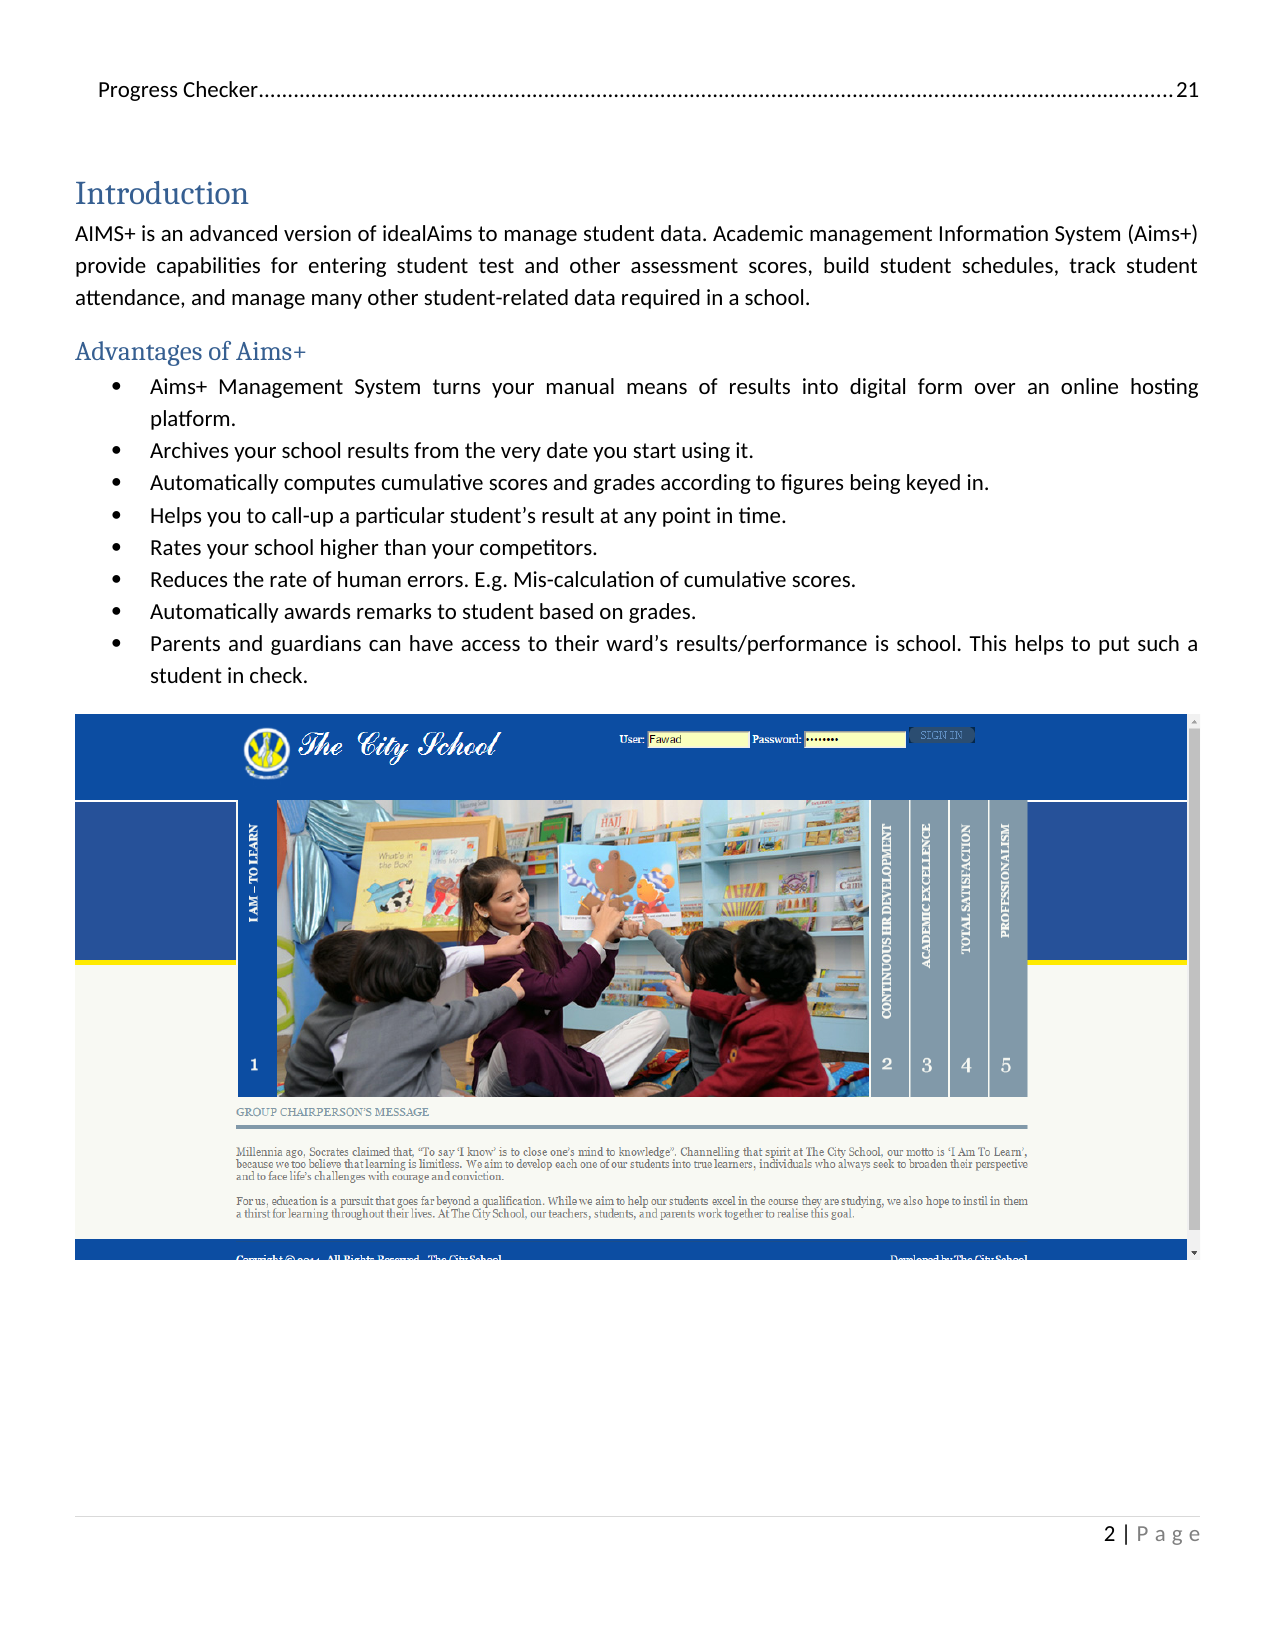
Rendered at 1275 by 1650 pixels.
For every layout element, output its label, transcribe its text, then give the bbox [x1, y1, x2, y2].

list Parents and guardians can have access to their ward’s results/performance is school. This helps to put such a student in check. [112, 629, 1200, 690]
subtitle Advantages of Aims+ [75, 336, 1200, 367]
text AIMS+ is an advanced version of idealAims to manage student data. Academic management Information System (Aims+) provide capabilities for entering student test and other assessment scores, build student schedules, track student attendance, and manage many other student-related data required in a school. [75, 219, 1200, 311]
list Archives your school results from the very date you start using it. [112, 436, 1200, 464]
list Automatically computes cumulative scores and grades according to figures being keyed in. [112, 468, 1200, 497]
list Automatically awards remarks to student based on grades. [112, 597, 1200, 625]
list Reduces the rate of human errors. E.g. Mis-calculation of cumulative scores. [112, 565, 1200, 593]
picture [75, 714, 1200, 1260]
list Helps you to call-up a particular student’s result at any point in time. [112, 501, 1200, 529]
list Aims+ Management System turns your manual means of results into digital form over an online hosting platform. [112, 372, 1200, 432]
list Rates your school higher than your competitors. [112, 533, 1200, 561]
subtitle Introduction [75, 175, 1200, 213]
